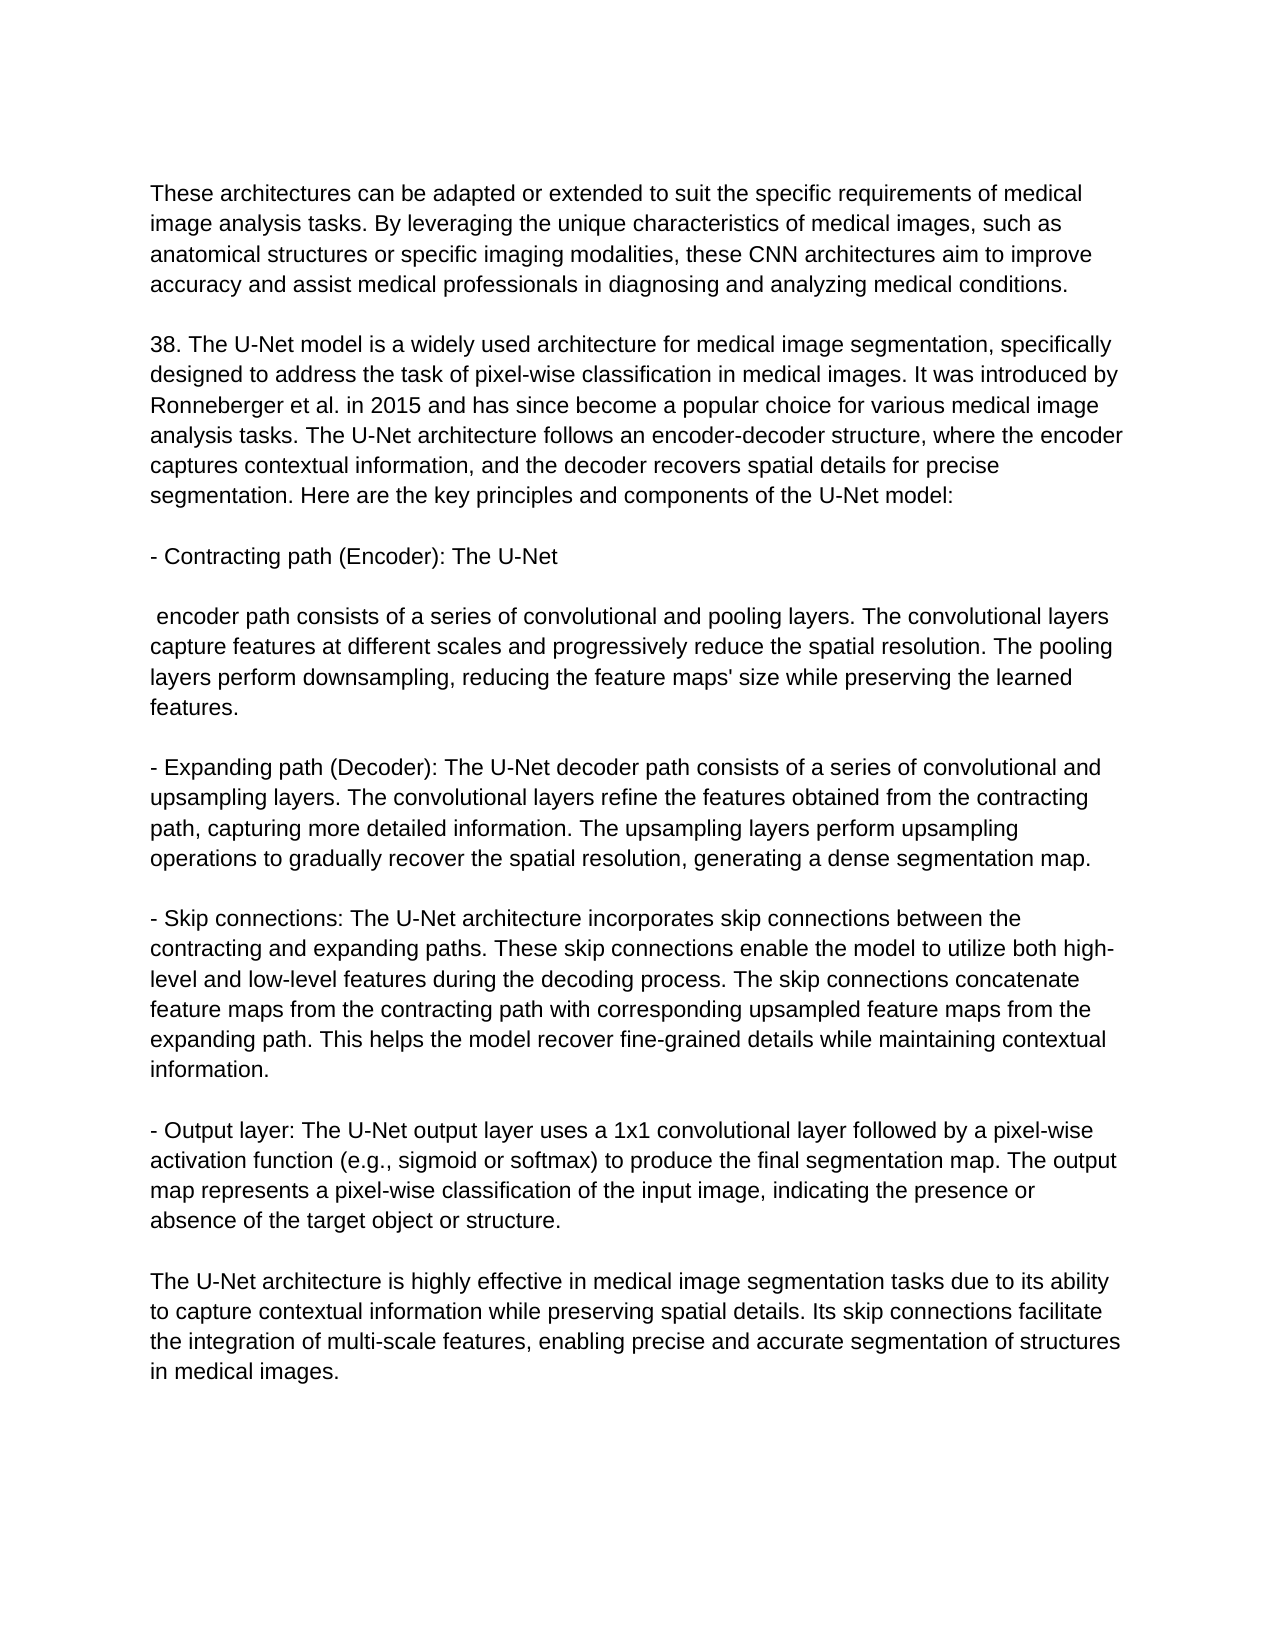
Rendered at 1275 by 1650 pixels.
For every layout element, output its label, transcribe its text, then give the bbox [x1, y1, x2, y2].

text - Contracting path (Encoder): The U-Net [150, 543, 1125, 569]
text - Output layer: The U-Net output layer uses a 1x1 convolutional layer followed by a pixel-wise activation function (e.g., sigmoid or softmax) to produce the final segmentation map. The output map represents a pixel-wise classification of the input image, indicating the presence or absence of the target object or structure. [150, 1117, 1125, 1234]
text 38. The U-Net model is a widely used architecture for medical image segmentation, specifically designed to address the task of pixel-wise classification in medical images. It was introduced by Ronneberger et al. in 2015 and has since become a popular choice for various medical image analysis tasks. The U-Net architecture follows an encoder-decoder structure, where the encoder captures contextual information, and the decoder recovers spatial details for precise segmentation. Here are the key principles and components of the U-Net model: [150, 331, 1125, 509]
text - Skip connections: The U-Net architecture incorporates skip connections between the contracting and expanding paths. These skip connections enable the model to utilize both high-level and low-level features during the decoding process. The skip connections concatenate feature maps from the contracting path with corresponding upsampled feature maps from the expanding path. This helps the model recover fine-grained details while maintaining contextual information. [150, 905, 1125, 1083]
text These architectures can be adapted or extended to suit the specific requirements of medical image analysis tasks. By leveraging the unique characteristics of medical images, such as anatomical structures or specific imaging modalities, these CNN architectures aim to improve accuracy and assist medical professionals in diagnosing and analyzing medical conditions. [150, 180, 1125, 297]
text - Expanding path (Decoder): The U-Net decoder path consists of a series of convolutional and upsampling layers. The convolutional layers refine the features obtained from the contracting path, capturing more detailed information. The upsampling layers perform upsampling operations to gradually recover the spatial resolution, generating a dense segmentation map. [150, 754, 1125, 871]
text encoder path consists of a series of convolutional and pooling layers. The convolutional layers capture features at different scales and progressively reduce the spatial resolution. The pooling layers perform downsampling, reducing the feature maps' size while preserving the learned features. [150, 603, 1125, 720]
text The U-Net architecture is highly effective in medical image segmentation tasks due to its ability to capture contextual information while preserving spatial details. Its skip connections facilitate the integration of multi-scale features, enabling precise and accurate segmentation of structures in medical images. [150, 1268, 1125, 1385]
